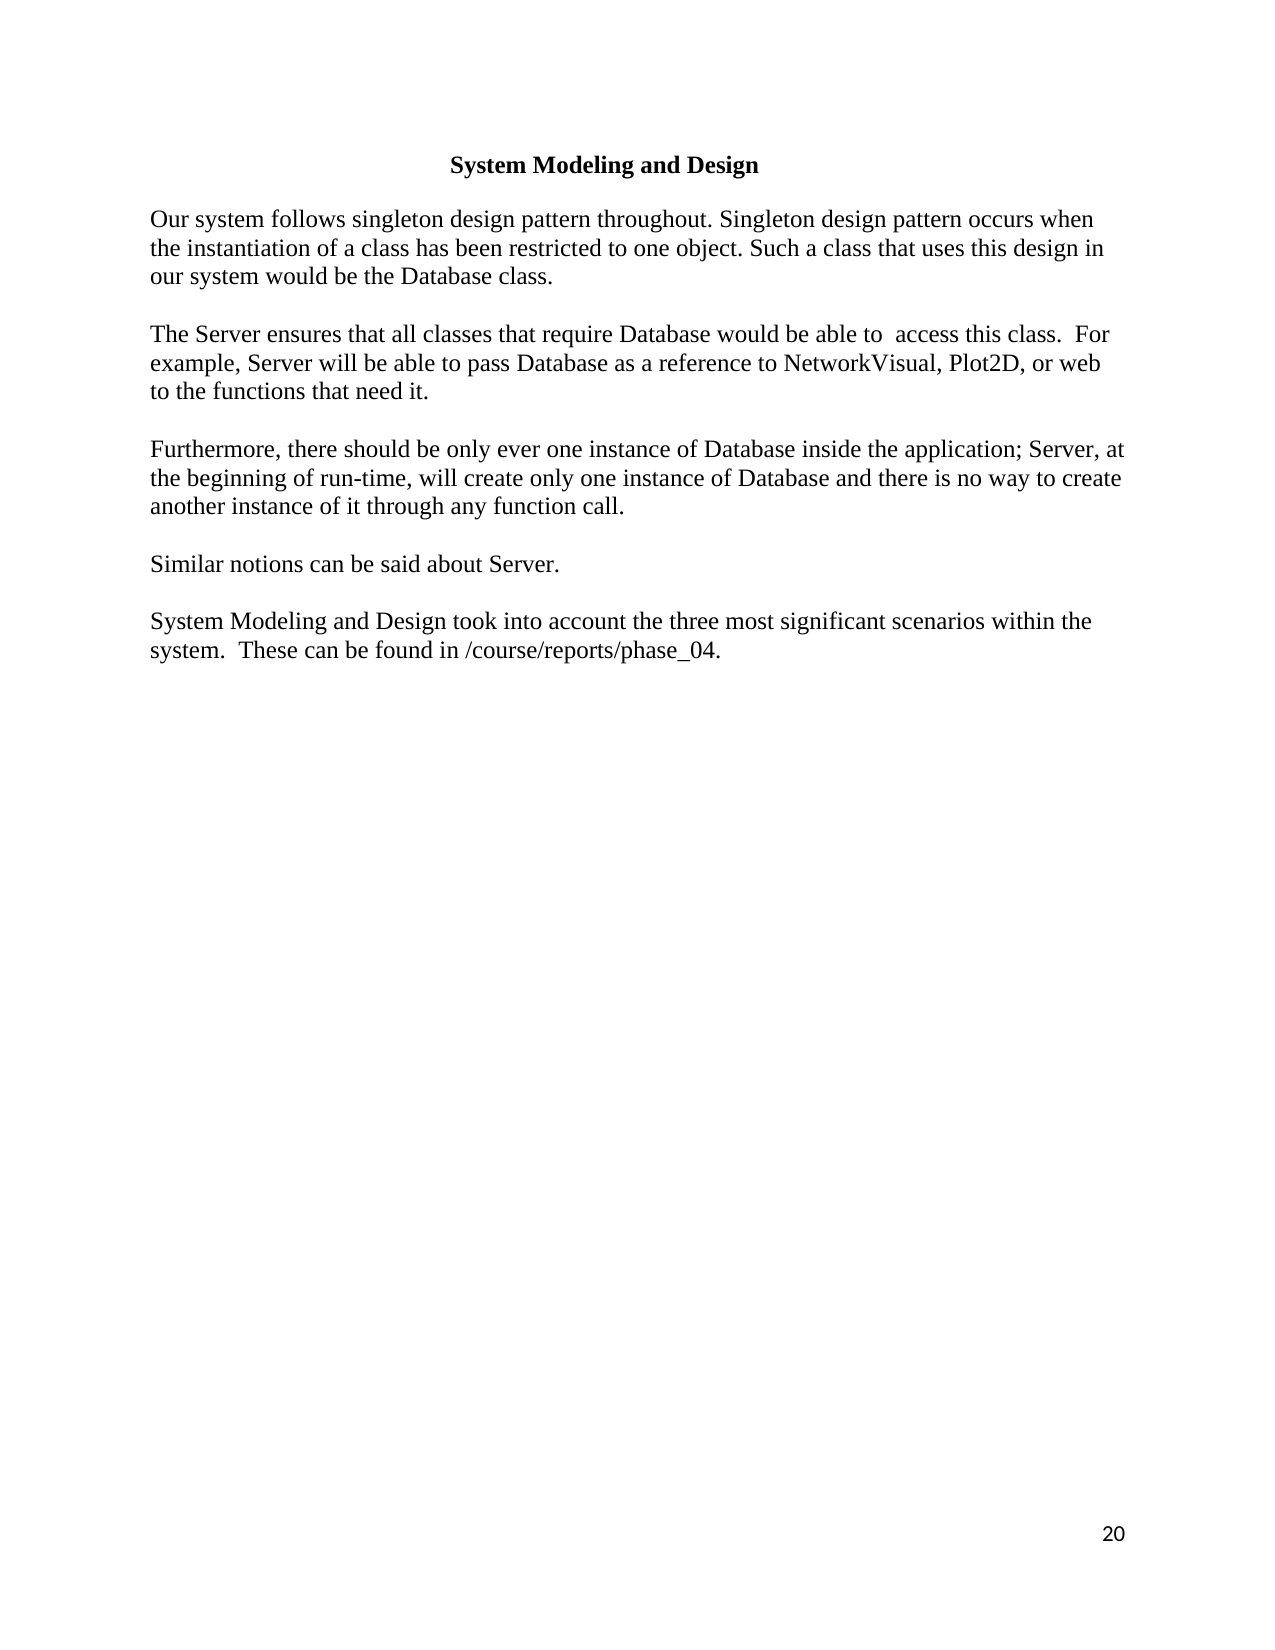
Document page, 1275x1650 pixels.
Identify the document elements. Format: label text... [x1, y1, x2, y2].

text System Modeling and Design [375, 150, 1125, 179]
text Our system follows singleton design pattern throughout. Singleton design pattern occurs when the instantiation of a class has been restricted to one object. Such a class that uses this design in our system would be the Database class. [150, 204, 1125, 290]
text System Modeling and Design took into account the three most significant scenarios within the system. These can be found in /course/reports/phase_04. [150, 606, 1125, 664]
text Furthermore, there should be only ever one instance of Database inside the application; Server, at the beginning of run-time, will create only one instance of Database and there is no way to create another instance of it through any function call. [150, 434, 1125, 520]
text The Server ensures that all classes that require Database would be able to access this class. For example, Server will be able to pass Database as a reference to NetworkVisual, Plot2D, or web to the functions that need it. [150, 319, 1125, 405]
text Similar notions can be said about Server. [150, 549, 1125, 578]
